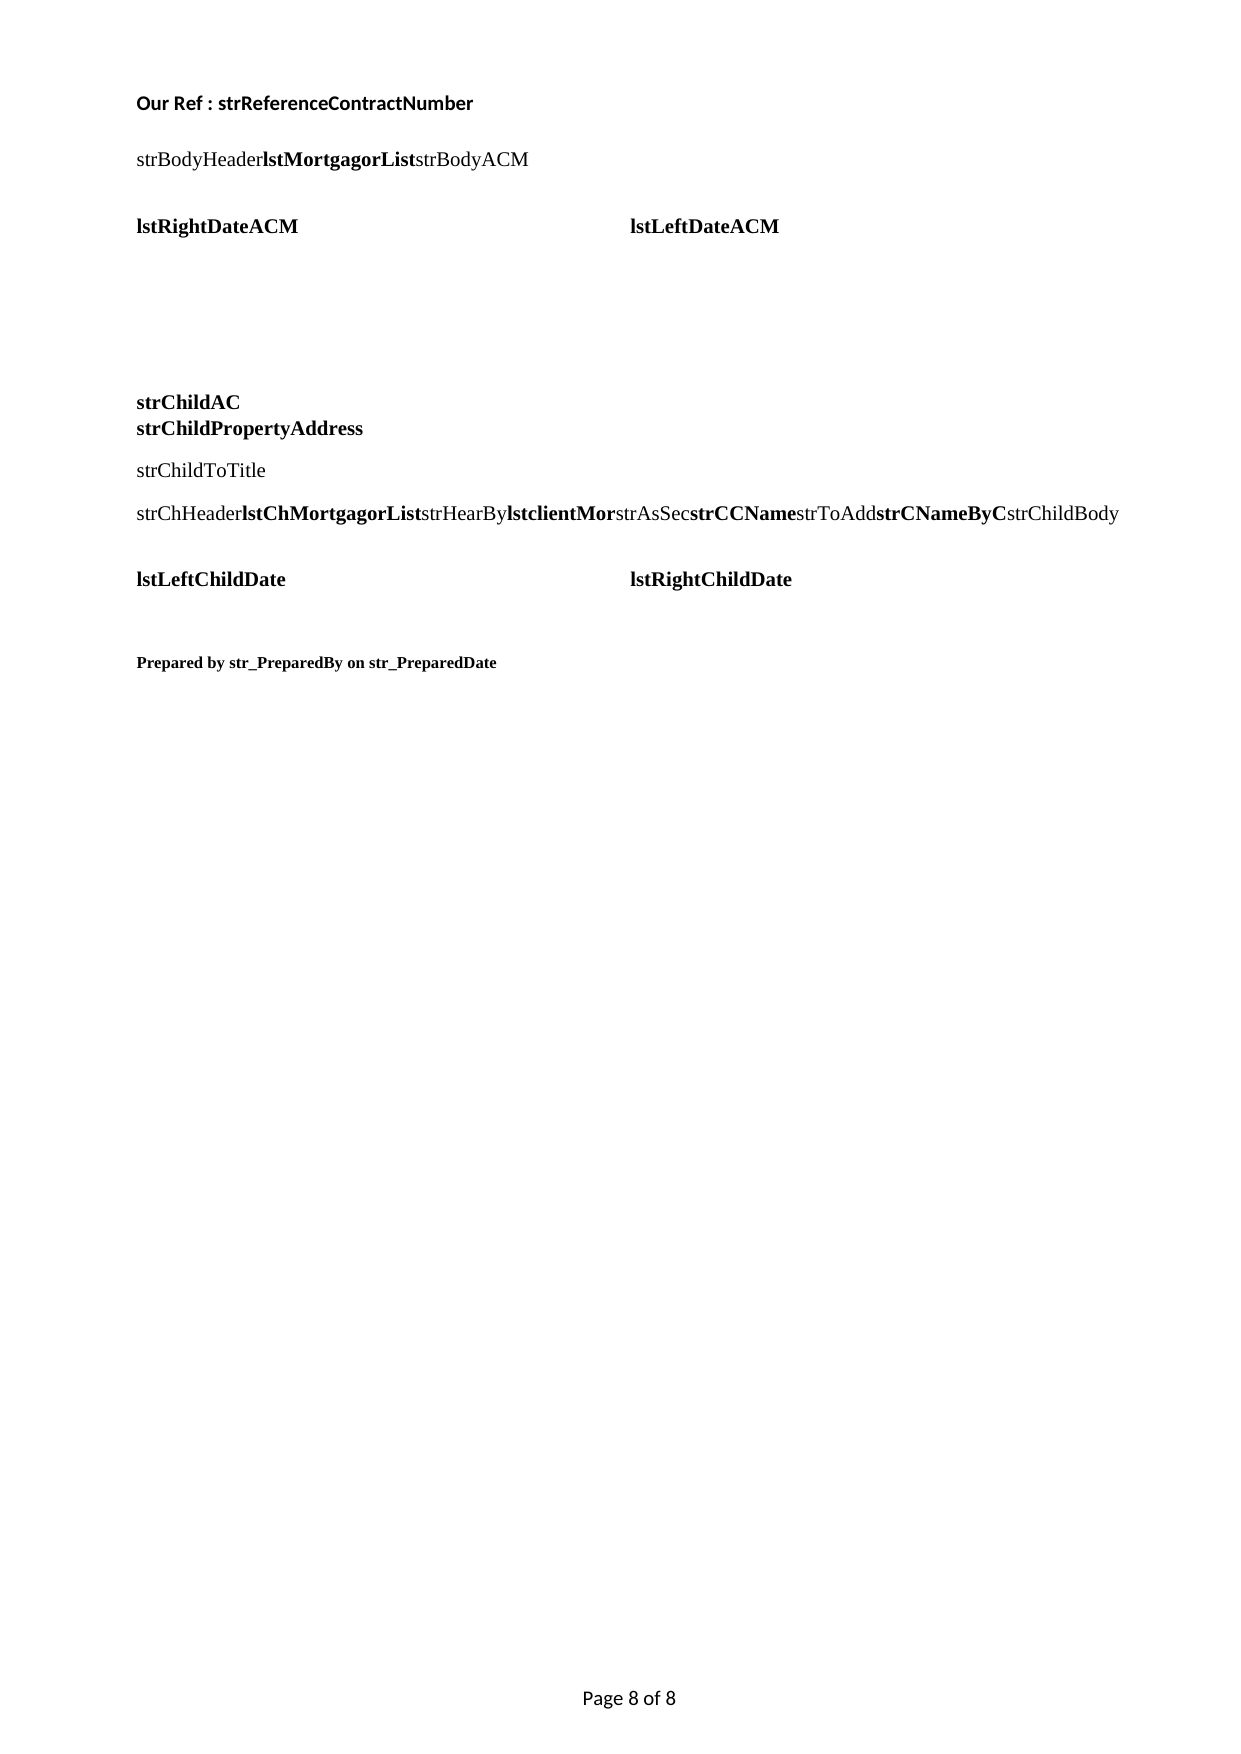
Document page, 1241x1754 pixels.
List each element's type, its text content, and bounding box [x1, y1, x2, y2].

text strChildAC [136, 389, 1122, 414]
text strBodyHeaderlstMortgagorListstrBodyACM [136, 147, 1122, 171]
text strChildToTitle [136, 458, 1122, 482]
table_header lstRightChildDate [630, 543, 1124, 616]
text strChildPropertyAddress [136, 416, 1122, 439]
text Prepared by str_PreparedBy on str_PreparedDate [136, 653, 1122, 672]
table_header lstLeftDateACM [630, 190, 1124, 262]
text strChHeaderlstChMortgagorListstrHearBylstclientMorstrAsSecstrCCNamestrToAddstrCNameByCstrChildBody [136, 501, 1122, 525]
table_header lstLeftChildDate [136, 543, 630, 616]
table_header lstRightDateACM [136, 190, 630, 262]
